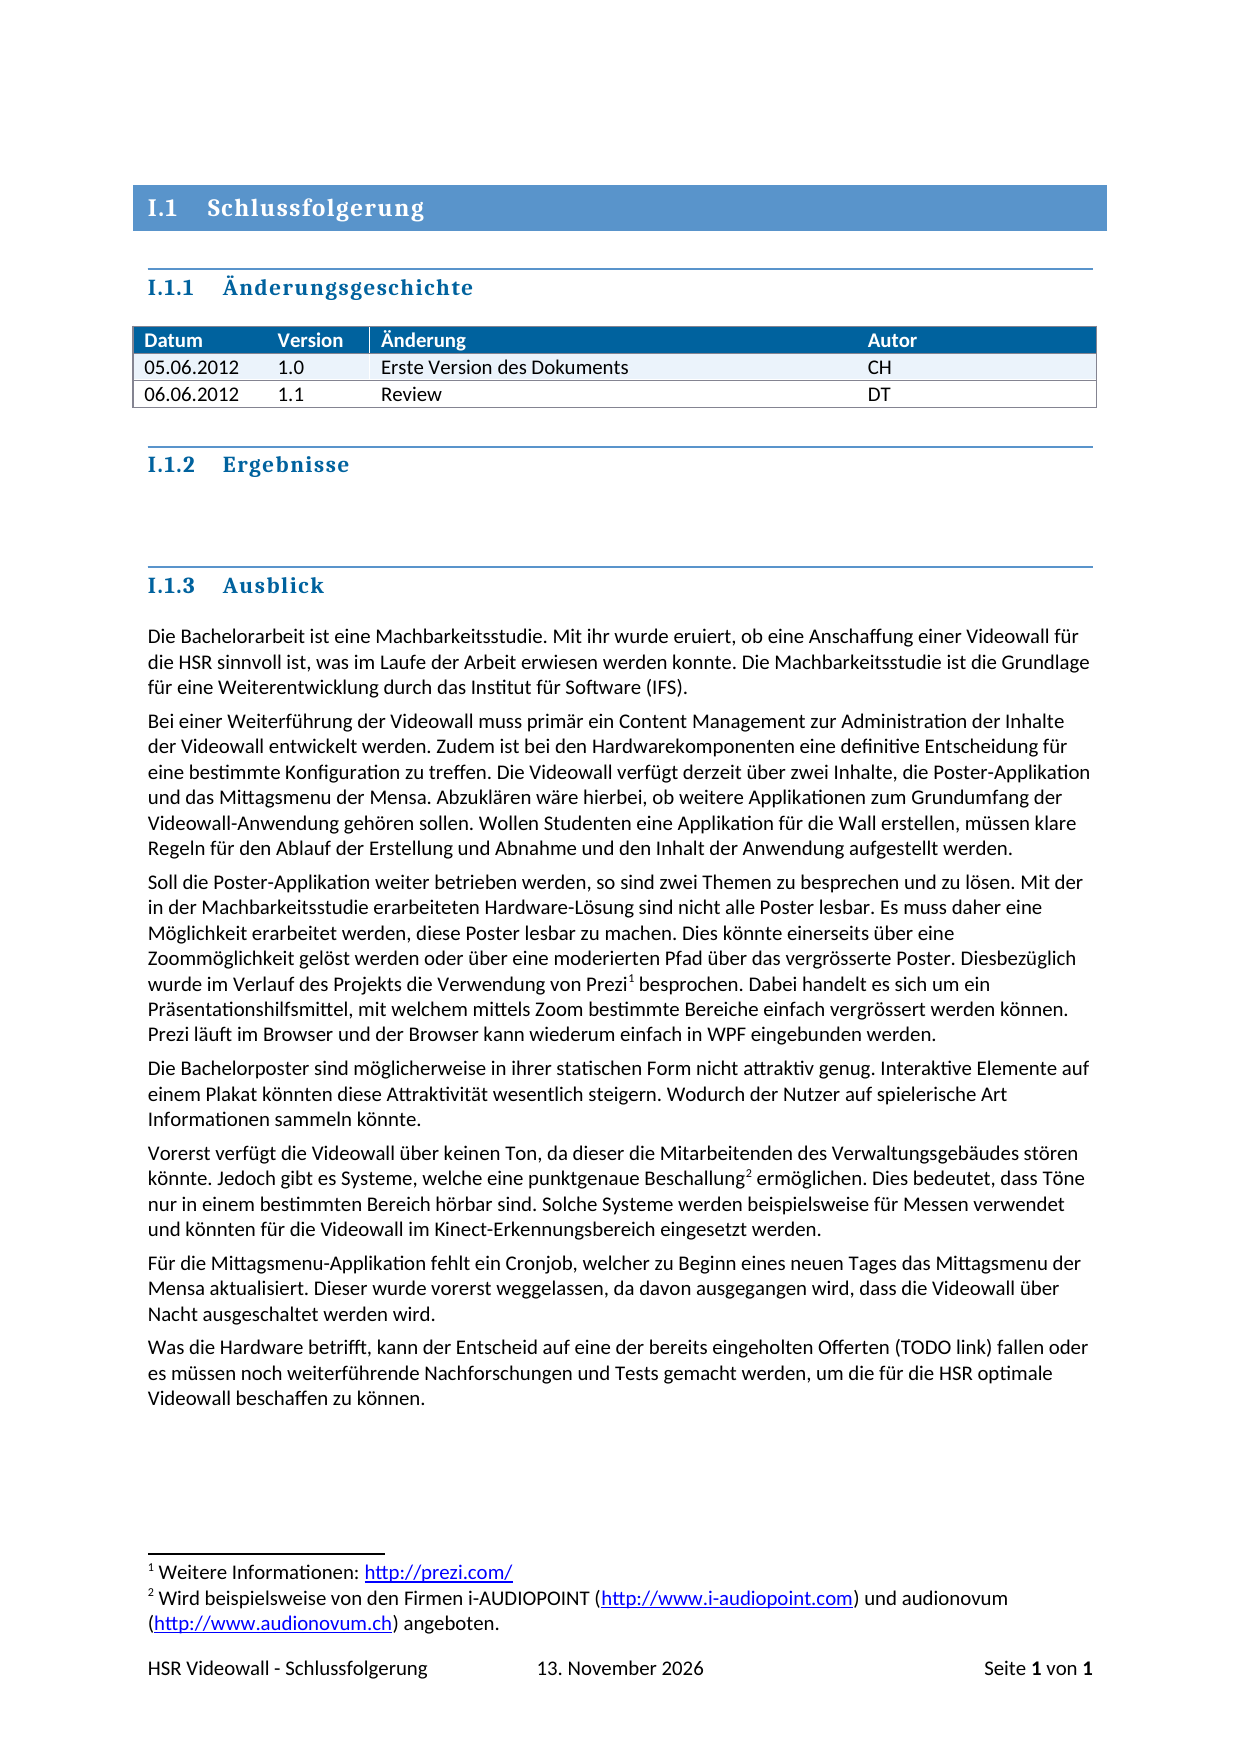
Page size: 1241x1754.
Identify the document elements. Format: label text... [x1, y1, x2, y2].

table_header Datum [134, 327, 266, 353]
text Was die Hardware betrifft, kann der Entscheid auf eine der bereits eingeholten Offerten (TODO link) fallen oder es müssen noch weiterführende Nachforschungen und Tests gemacht werden, um die für die HSR optimale Videowall beschaffen zu können. [148, 1334, 1093, 1411]
subtitle Ergebnisse [148, 448, 1093, 478]
table_cell 1.1 [266, 381, 369, 407]
text Für die Mittagsmenu-Applikation fehlt ein Cronjob, welcher zu Beginn eines neuen Tages das Mittagsmenu der Mensa aktualisiert. Dieser wurde vorerst weggelassen, da davon ausgegangen wird, dass die Videowall über Nacht ausgeschaltet werden wird. [148, 1250, 1093, 1326]
table_cell 06.06.2012 [134, 381, 266, 407]
table_header Version [266, 327, 369, 353]
table_cell 1.0 [266, 354, 369, 379]
table_cell DT [856, 381, 1096, 407]
text Soll die Poster-Applikation weiter betrieben werden, so sind zwei Themen zu besprechen und zu lösen. Mit der in der Machbarkeitsstudie erarbeiteten Hardware-Lösung sind nicht alle Poster lesbar. Es muss daher eine Möglichkeit erarbeitet werden, diese Poster lesbar zu machen. Dies könnte einerseits über eine Zoommöglichkeit gelöst werden oder über eine moderierten Pfad über das vergrösserte Poster. Diesbezüglich wurde im Verlauf des Projekts die Verwendung von Prezi besprochen. Dabei handelt es sich um ein Präsentationshilfsmittel, mit welchem mittels Zoom bestimmte Bereiche einfach vergrössert werden können. Prezi läuft im Browser und der Browser kann wiederum einfach in WPF eingebunden werden. [148, 869, 1093, 1047]
table_cell Erste Version des Dokuments [370, 354, 856, 379]
table_header Autor [856, 327, 1096, 353]
table_cell CH [856, 354, 1096, 379]
subtitle Ausblick [148, 568, 1093, 599]
subtitle Schlussfolgerung [139, 191, 1101, 224]
table_header Änderung [370, 327, 856, 353]
table_cell Review [370, 381, 856, 407]
text Die Bachelorarbeit ist eine Machbarkeitsstudie. Mit ihr wurde eruiert, ob eine Anschaffung einer Videowall für die HSR sinnvoll ist, was im Laufe der Arbeit erwiesen werden konnte. Die Machbarkeitsstudie ist die Grundlage für eine Weiterentwicklung durch das Institut für Software (IFS). [148, 624, 1093, 700]
subtitle Änderungsgeschichte [148, 270, 1093, 301]
text Vorerst verfügt die Videowall über keinen Ton, da dieser die Mitarbeitenden des Verwaltungsgebäudes stören könnte. Jedoch gibt es Systeme, welche eine punktgenaue Beschallung ermöglichen. Dies bedeutet, dass Töne nur in einem bestimmten Bereich hörbar sind. Solche Systeme werden beispielsweise für Messen verwendet und könnten für die Videowall im Kinect-Erkennungsbereich eingesetzt werden. [148, 1140, 1093, 1242]
text Die Bachelorposter sind möglicherweise in ihrer statischen Form nicht attraktiv genug. Interaktive Elemente auf einem Plakat könnten diese Attraktivität wesentlich steigern. Wodurch der Nutzer auf spielerische Art Informationen sammeln könnte. [148, 1055, 1093, 1132]
table_cell 05.06.2012 [134, 354, 266, 379]
text Bei einer Weiterführung der Videowall muss primär ein Content Management zur Administration der Inhalte der Videowall entwickelt werden. Zudem ist bei den Hardwarekomponenten eine definitive Entscheidung für eine bestimmte Konfiguration zu treffen. Die Videowall verfügt derzeit über zwei Inhalte, die Poster-Applikation und das Mittagsmenu der Mensa. Abzuklären wäre hierbei, ob weitere Applikationen zum Grundumfang der Videowall-Anwendung gehören sollen. Wollen Studenten eine Applikation für die Wall erstellen, müssen klare Regeln für den Ablauf der Erstellung und Abnahme und den Inhalt der Anwendung aufgestellt werden. [148, 708, 1093, 861]
